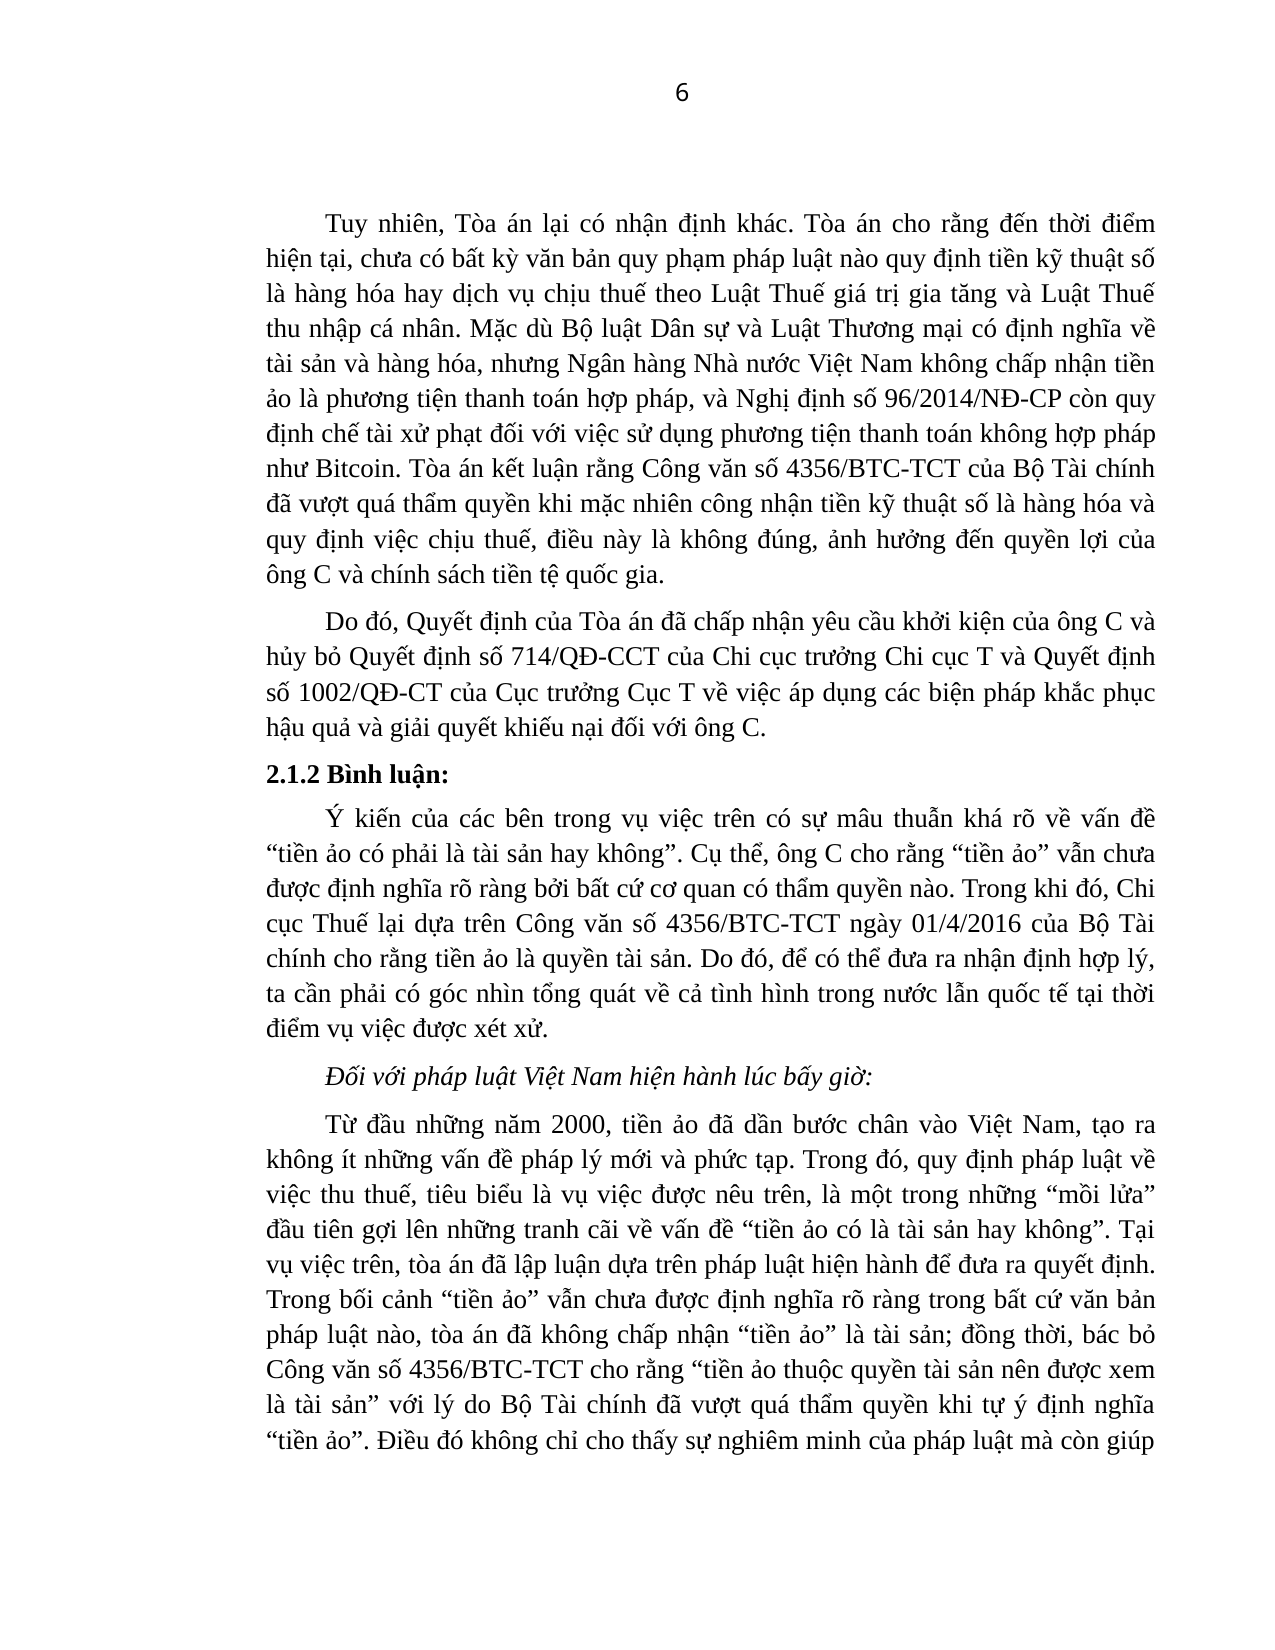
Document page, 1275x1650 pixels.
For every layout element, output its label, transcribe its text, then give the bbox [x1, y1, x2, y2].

text Ý kiến của các bên trong vụ việc trên có sự mâu thuẫn khá rõ về vấn đề “tiền ảo có phải là tài sản hay không”. Cụ thể, ông C cho rằng “tiền ảo” vẫn chưa được định nghĩa rõ ràng bởi bất cứ cơ quan có thẩm quyền nào. Trong khi đó, Chi cục Thuế lại dựa trên Công văn số 4356/BTC-TCT ngày 01/4/2016 của Bộ Tài chính cho rằng tiền ảo là quyền tài sản. Do đó, để có thể đưa ra nhận định hợp lý, ta cần phải có góc nhìn tổng quát về cả tình hình trong nước lẫn quốc tế tại thời điểm vụ việc được xét xử. [266, 802, 1157, 1044]
text Đối với pháp luật Việt Nam hiện hành lúc bấy giờ: [266, 1060, 1157, 1091]
text Do đó, Quyết định của Tòa án đã chấp nhận yêu cầu khởi kiện của ông C và hủy bỏ Quyết định số 714/QĐ-CCT của Chi cục trưởng Chi cục T và Quyết định số 1002/QĐ-CT của Cục trưởng Cục T về việc áp dụng các biện pháp khắc phục hậu quả và giải quyết khiếu nại đối với ông C. [266, 605, 1157, 742]
text 2.1.2 Bình luận: [266, 758, 1157, 789]
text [266, 1108, 1157, 1455]
text Tuy nhiên, Tòa án lại có nhận định khác. Tòa án cho rằng đến thời điểm hiện tại, chưa có bất kỳ văn bản quy phạm pháp luật nào quy định tiền kỹ thuật số là hàng hóa hay dịch vụ chịu thuế theo Luật Thuế giá trị gia tăng và Luật Thuế thu nhập cá nhân. Mặc dù Bộ luật Dân sự và Luật Thương mại có định nghĩa về tài sản và hàng hóa, nhưng Ngân hàng Nhà nước Việt Nam không chấp nhận tiền ảo là phương tiện thanh toán hợp pháp, và Nghị định số 96/2014/NĐ-CP còn quy định chế tài xử phạt đối với việc sử dụng phương tiện thanh toán không hợp pháp như Bitcoin. Tòa án kết luận rằng Công văn số 4356/BTC-TCT của Bộ Tài chính đã vượt quá thẩm quyền khi mặc nhiên công nhận tiền kỹ thuật số là hàng hóa và quy định việc chịu thuế, điều này là không đúng, ảnh hưởng đến quyền lợi của ông C và chính sách tiền tệ quốc gia. [266, 207, 1157, 589]
